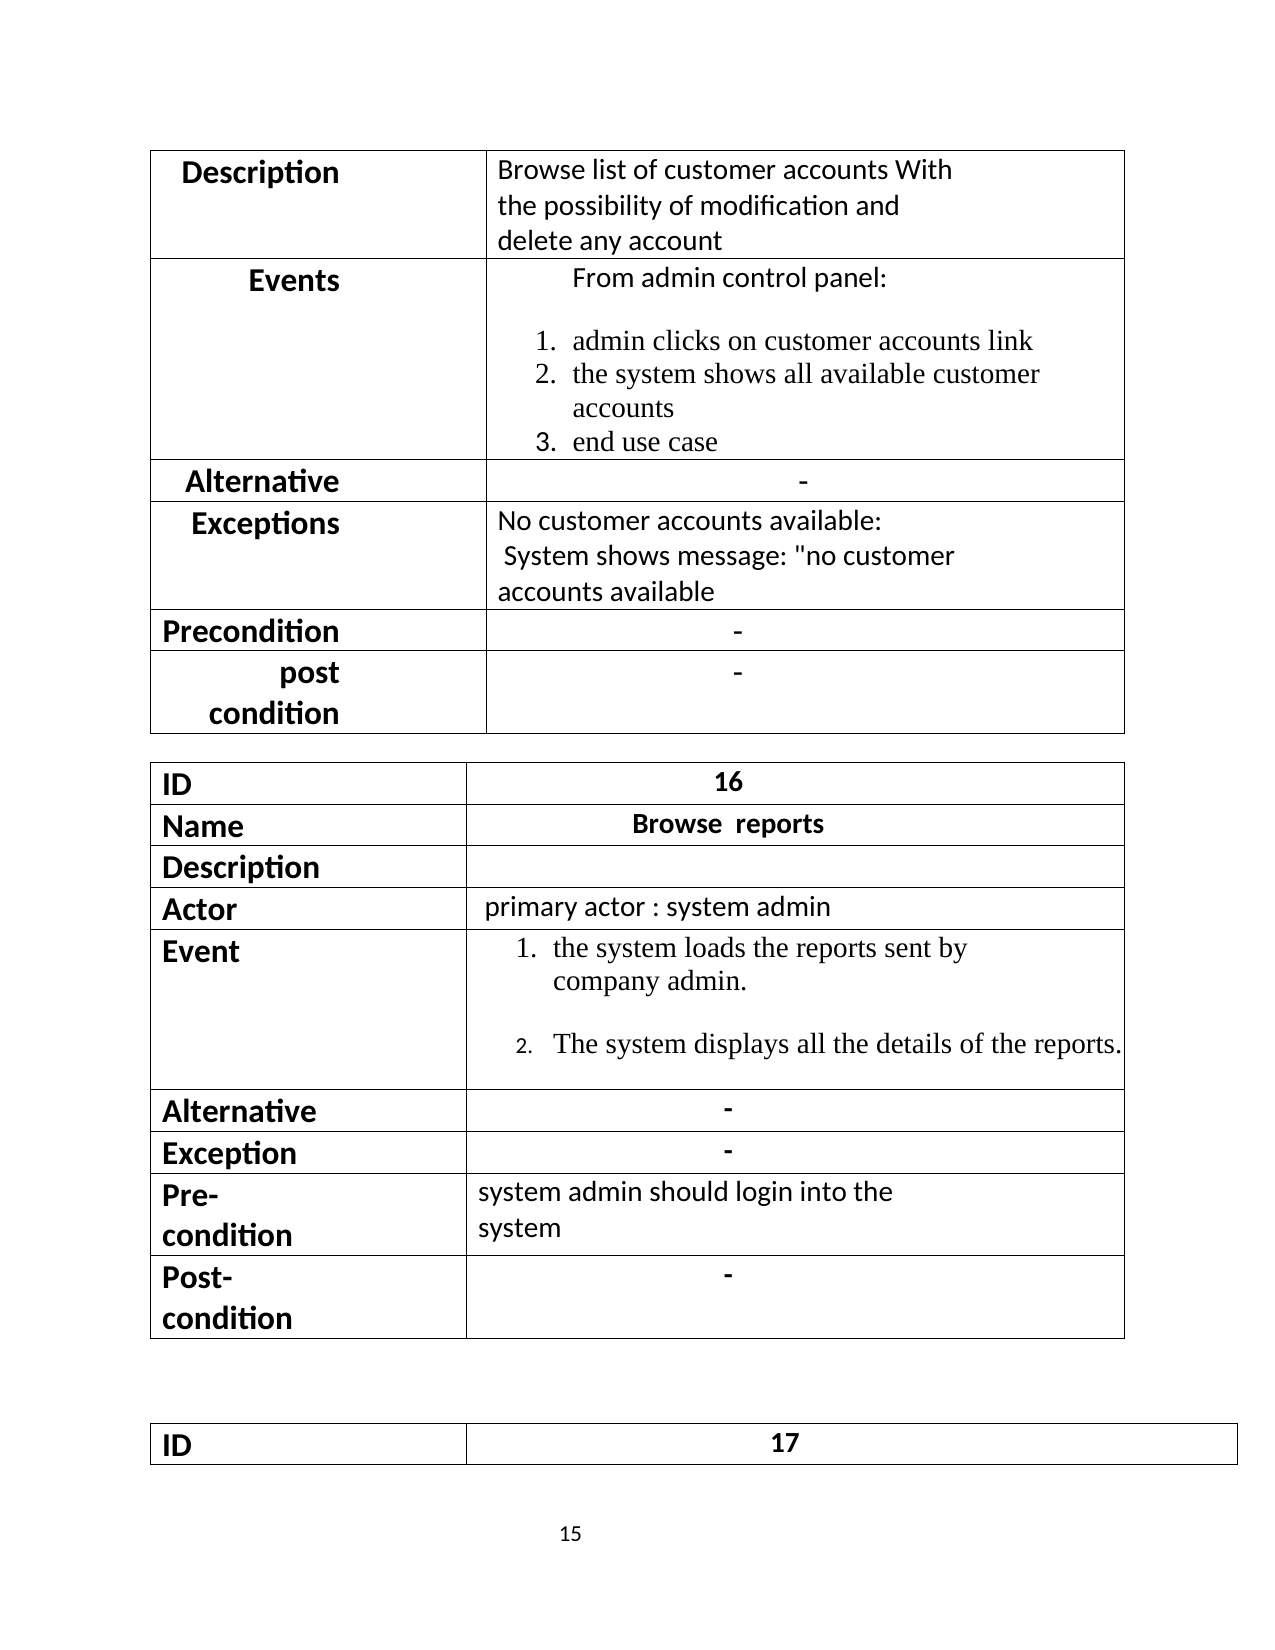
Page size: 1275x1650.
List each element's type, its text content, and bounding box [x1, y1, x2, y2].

table_cell Browse list of customer accounts With the possibility of modification and delete any account [487, 151, 1124, 258]
table_cell Actor [151, 888, 466, 929]
table_cell Post-condition [151, 1256, 466, 1337]
table_cell post condition [151, 651, 486, 733]
table_cell - [467, 1132, 1124, 1172]
table_cell Events [151, 259, 486, 459]
table_header 17 [467, 1424, 1237, 1464]
table_cell the system loads the reports sent by company admin. The system displays all the details of the reports. [467, 930, 1124, 1089]
table_cell Event [151, 930, 466, 1089]
table_cell - [467, 1256, 1124, 1337]
table_cell Name [151, 805, 466, 845]
table_cell - [487, 651, 1124, 733]
table_cell system admin should login into the system [467, 1174, 1124, 1255]
table_cell Pre-condition [151, 1174, 466, 1255]
table_cell No customer accounts available: System shows message: "no customer accounts available [487, 502, 1124, 608]
table_cell Alternative [151, 460, 486, 501]
table_cell From admin control panel: admin clicks on customer accounts link the system shows all available customer accounts end use case [487, 259, 1124, 459]
table_cell - [487, 460, 1124, 501]
table_cell Exceptions [151, 502, 486, 608]
table_cell - [467, 1090, 1124, 1131]
table_cell [467, 846, 1124, 887]
table_cell primary actor : system admin [467, 888, 1124, 929]
table_header ID [151, 1424, 466, 1464]
table_header 16 [467, 763, 1124, 804]
table_cell Alternative [151, 1090, 466, 1131]
table_cell Browse reports [467, 805, 1124, 845]
table_header ID [151, 763, 466, 804]
table_cell Description [151, 151, 486, 258]
table_cell Precondition [151, 610, 486, 650]
table_cell - [487, 610, 1124, 650]
table_cell Description [151, 846, 466, 887]
table_cell Exception [151, 1132, 466, 1172]
